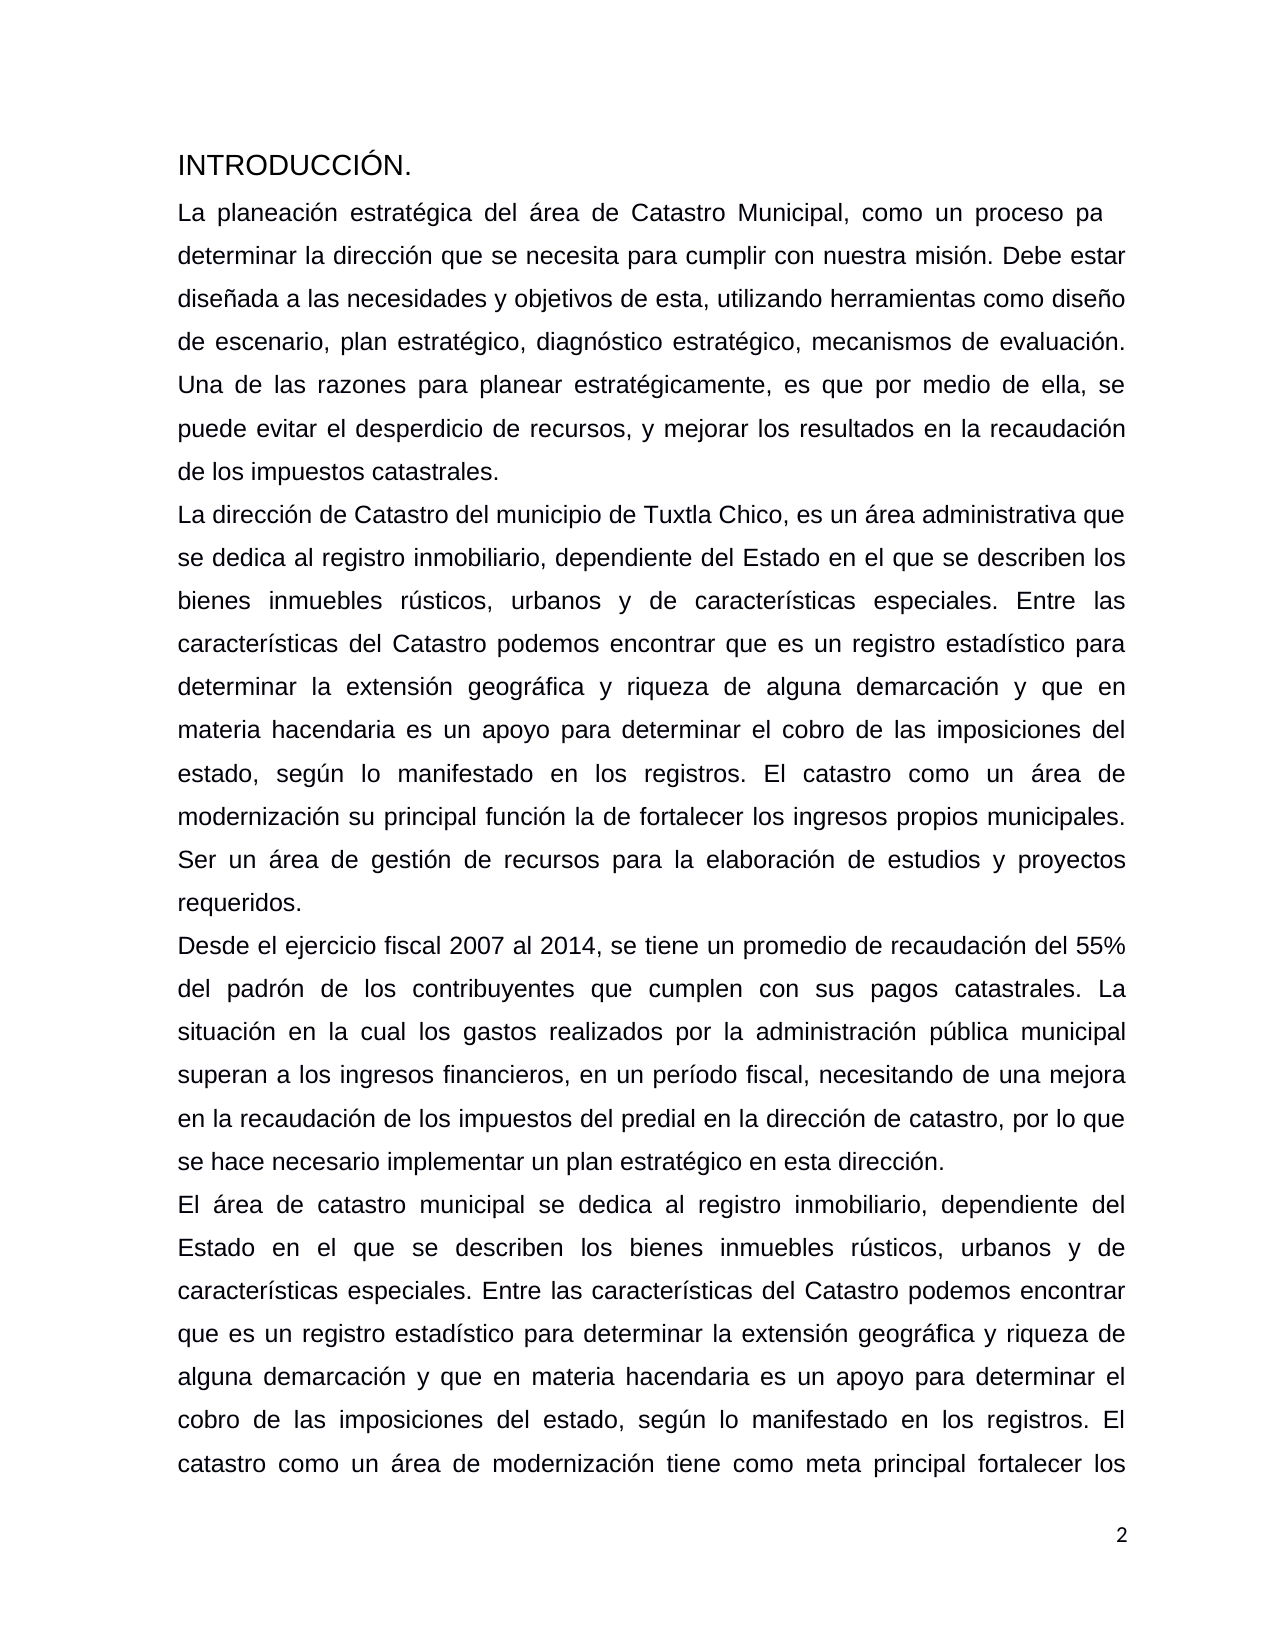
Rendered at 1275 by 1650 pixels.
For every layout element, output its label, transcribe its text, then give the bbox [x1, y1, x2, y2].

text La dirección de Catastro del municipio de Tuxtla Chico, es un área administrativa que se dedica al registro inmobiliario, dependiente del Estado en el que se describen los bienes inmuebles rústicos, urbanos y de características especiales. Entre las características del Catastro podemos encontrar que es un registro estadístico para determinar la extensión geográfica y riqueza de alguna demarcación y que en materia hacendaria es un apoyo para determinar el cobro de las imposiciones del estado, según lo manifestado en los registros. El catastro como un área de modernización su principal función la de fortalecer los ingresos propios municipales. Ser un área de gestión de recursos para la elaboración de estudios y proyectos requeridos. [177, 500, 1127, 917]
text La planeación estratégica del área de Catastro Municipal, como un proceso para determinar la dirección que se necesita para cumplir con nuestra misión. Debe estar diseñada a las necesidades y objetivos de esta, utilizando herramientas como diseño de escenario, plan estratégico, diagnóstico estratégico, mecanismos de evaluación. Una de las razones para planear estratégicamente, es que por medio de ella, se puede evitar el desperdicio de recursos, y mejorar los resultados en la recaudación de los impuestos catastrales. [177, 198, 1127, 486]
text Desde el ejercicio fiscal 2007 al 2014, se tiene un promedio de recaudación del 55% del padrón de los contribuyentes que cumplen con sus pagos catastrales. La situación en la cual los gastos realizados por la administración pública municipal superan a los ingresos financieros, en un período fiscal, necesitando de una mejora en la recaudación de los impuestos del predial en la dirección de catastro, por lo que se hace necesario implementar un plan estratégico en esta dirección. [177, 931, 1127, 1176]
text INTRODUCCIÓN. [177, 148, 1127, 181]
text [177, 1190, 1127, 1477]
